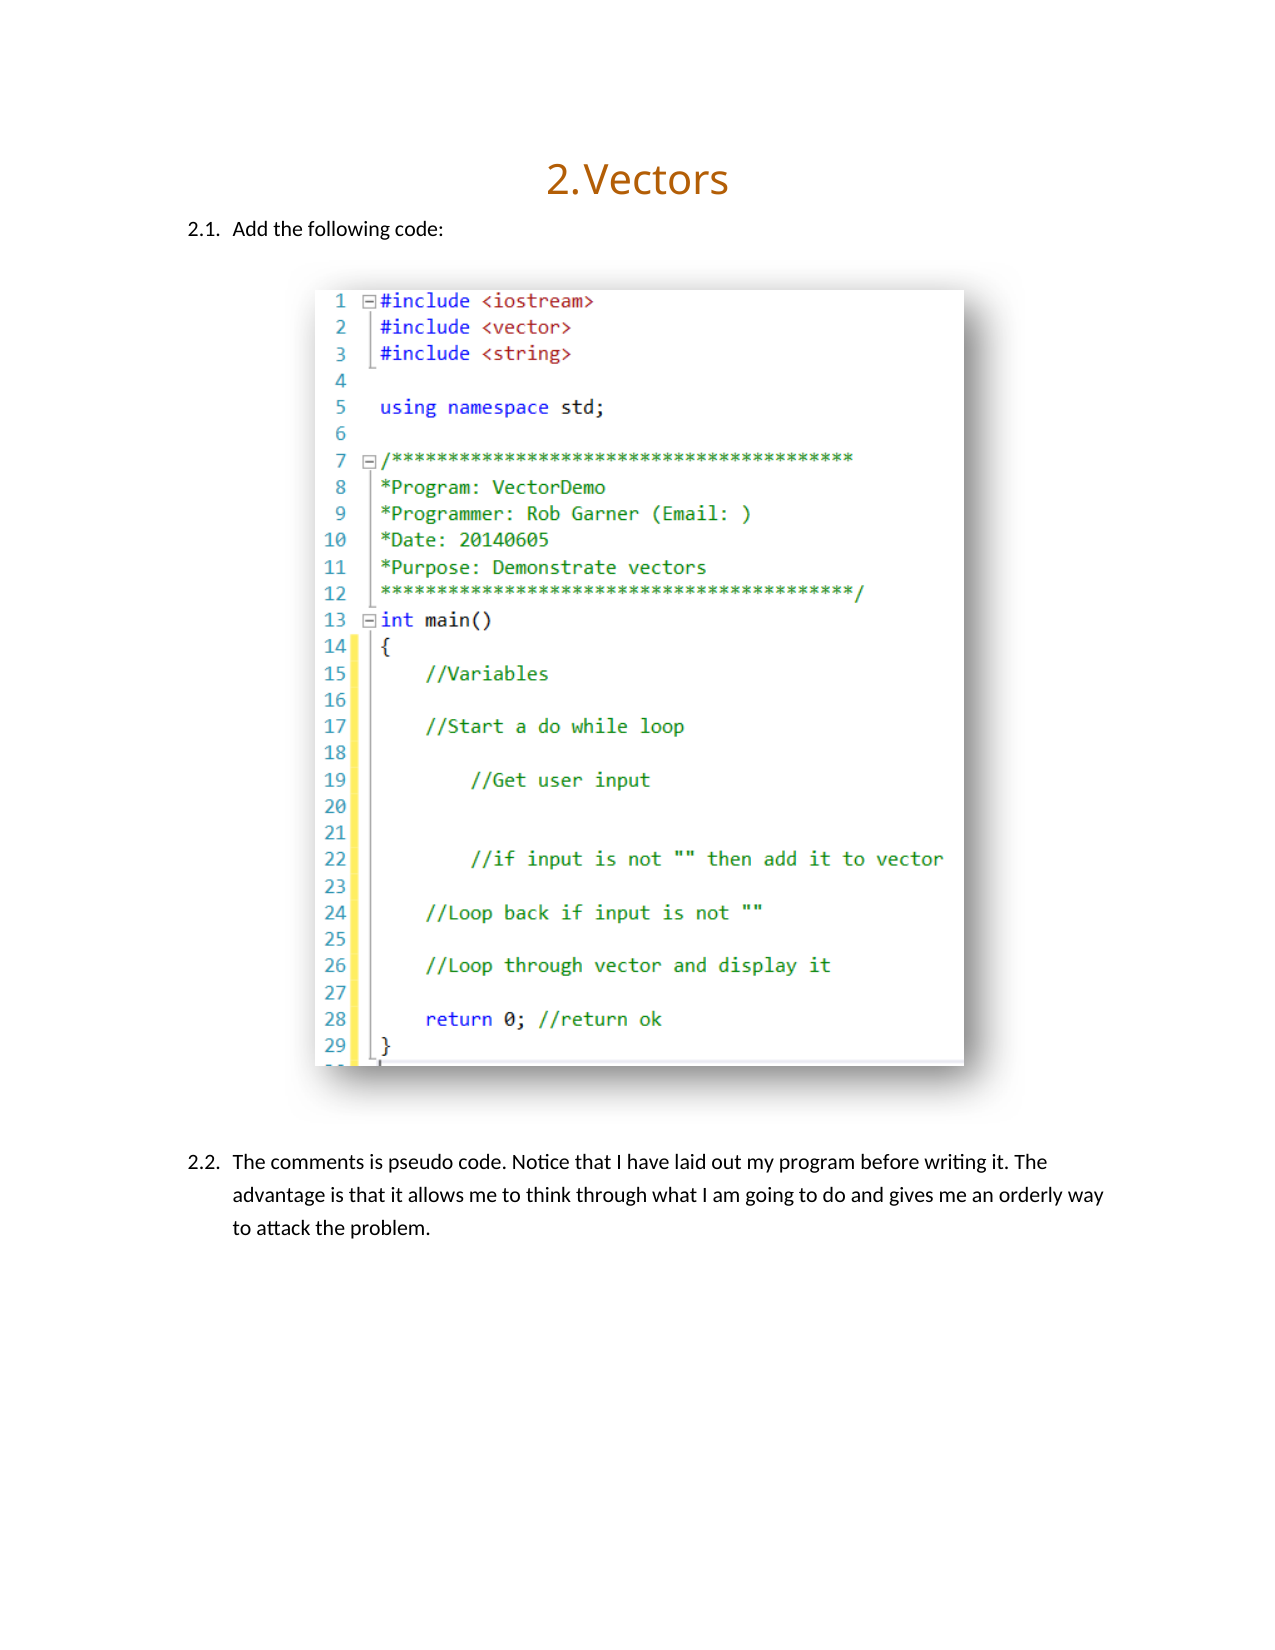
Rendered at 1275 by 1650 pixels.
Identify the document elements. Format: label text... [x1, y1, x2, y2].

subtitle Vectors [150, 150, 1125, 207]
picture [315, 290, 964, 1066]
list Add the following code: [187, 215, 1125, 242]
list The comments is pseudo code. Notice that I have laid out my program before writing it. The advantage is that it allows me to think through what I am going to do and gives me an orderly way to attack the problem. [187, 1148, 1125, 1241]
